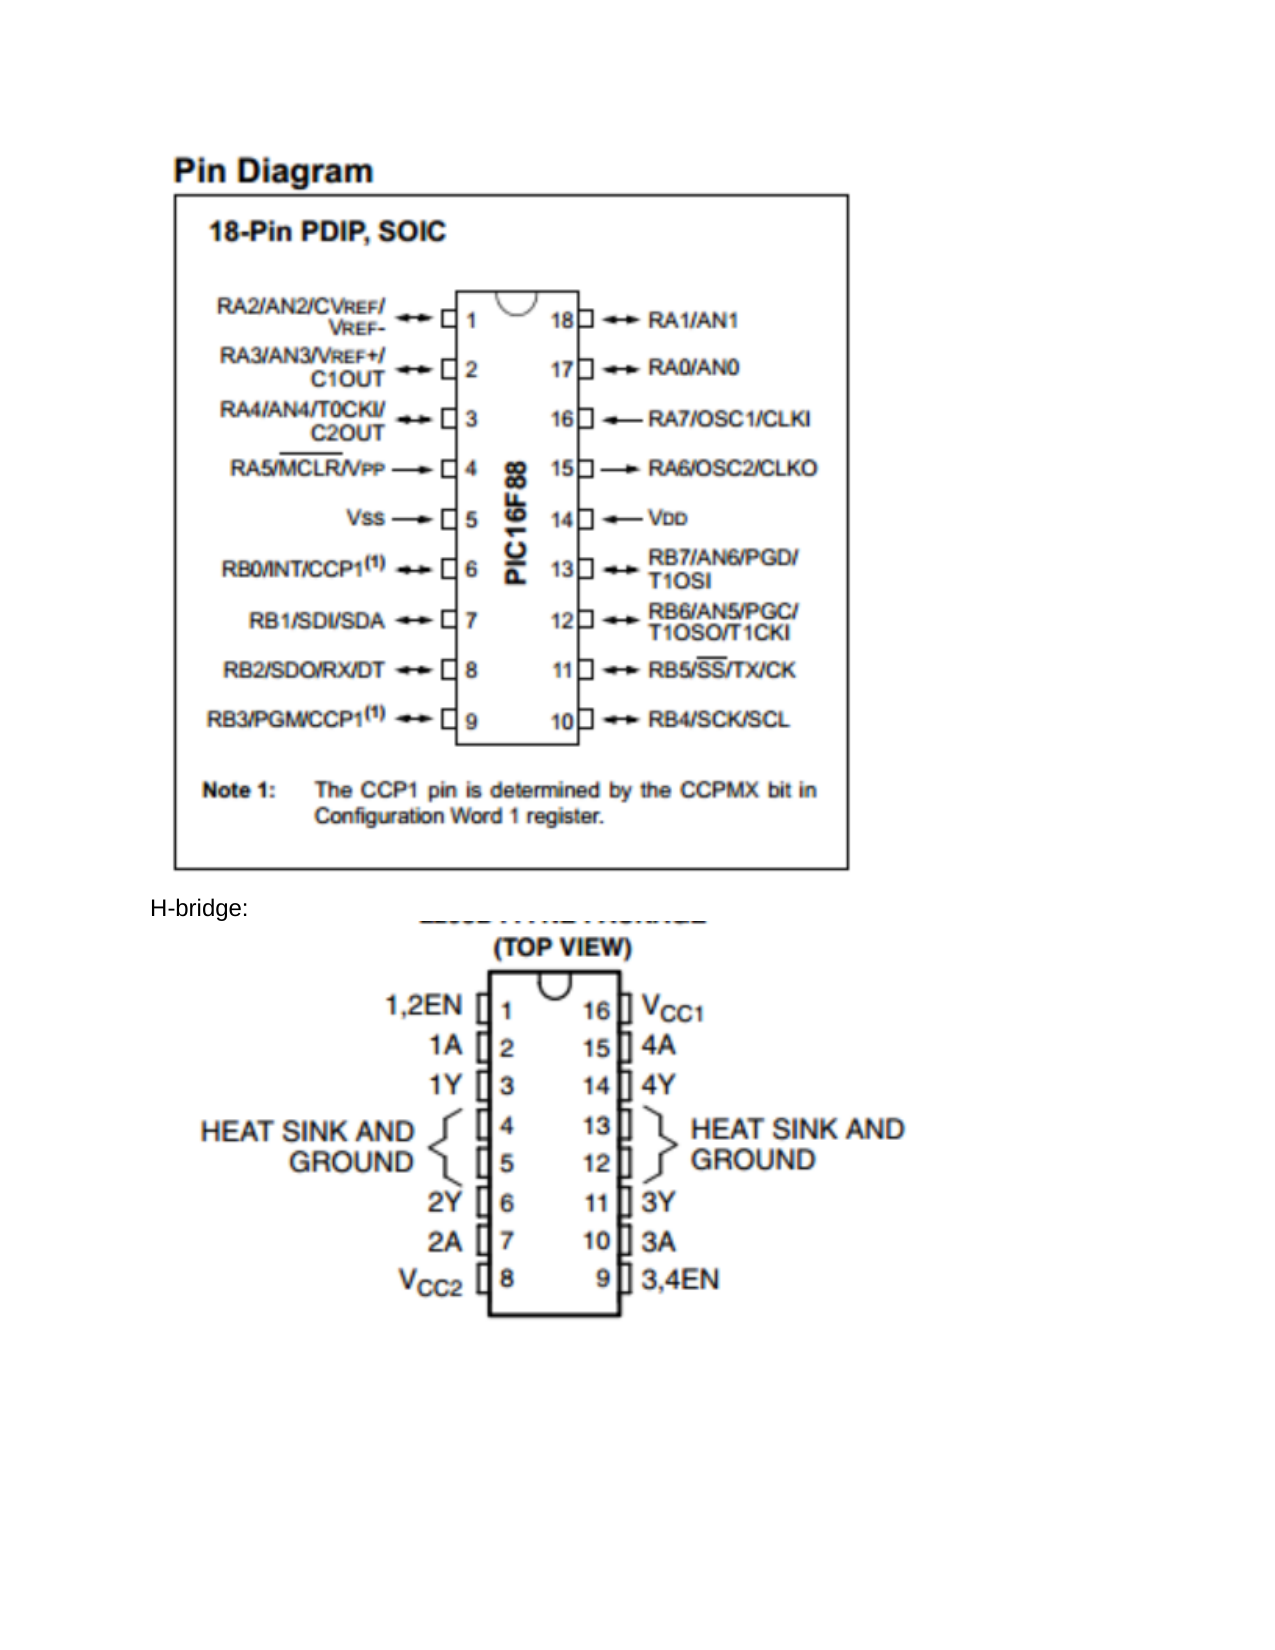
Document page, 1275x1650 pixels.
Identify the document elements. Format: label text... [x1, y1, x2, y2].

picture [150, 921, 935, 1337]
text H-bridge: [150, 894, 1125, 921]
picture [150, 150, 883, 894]
